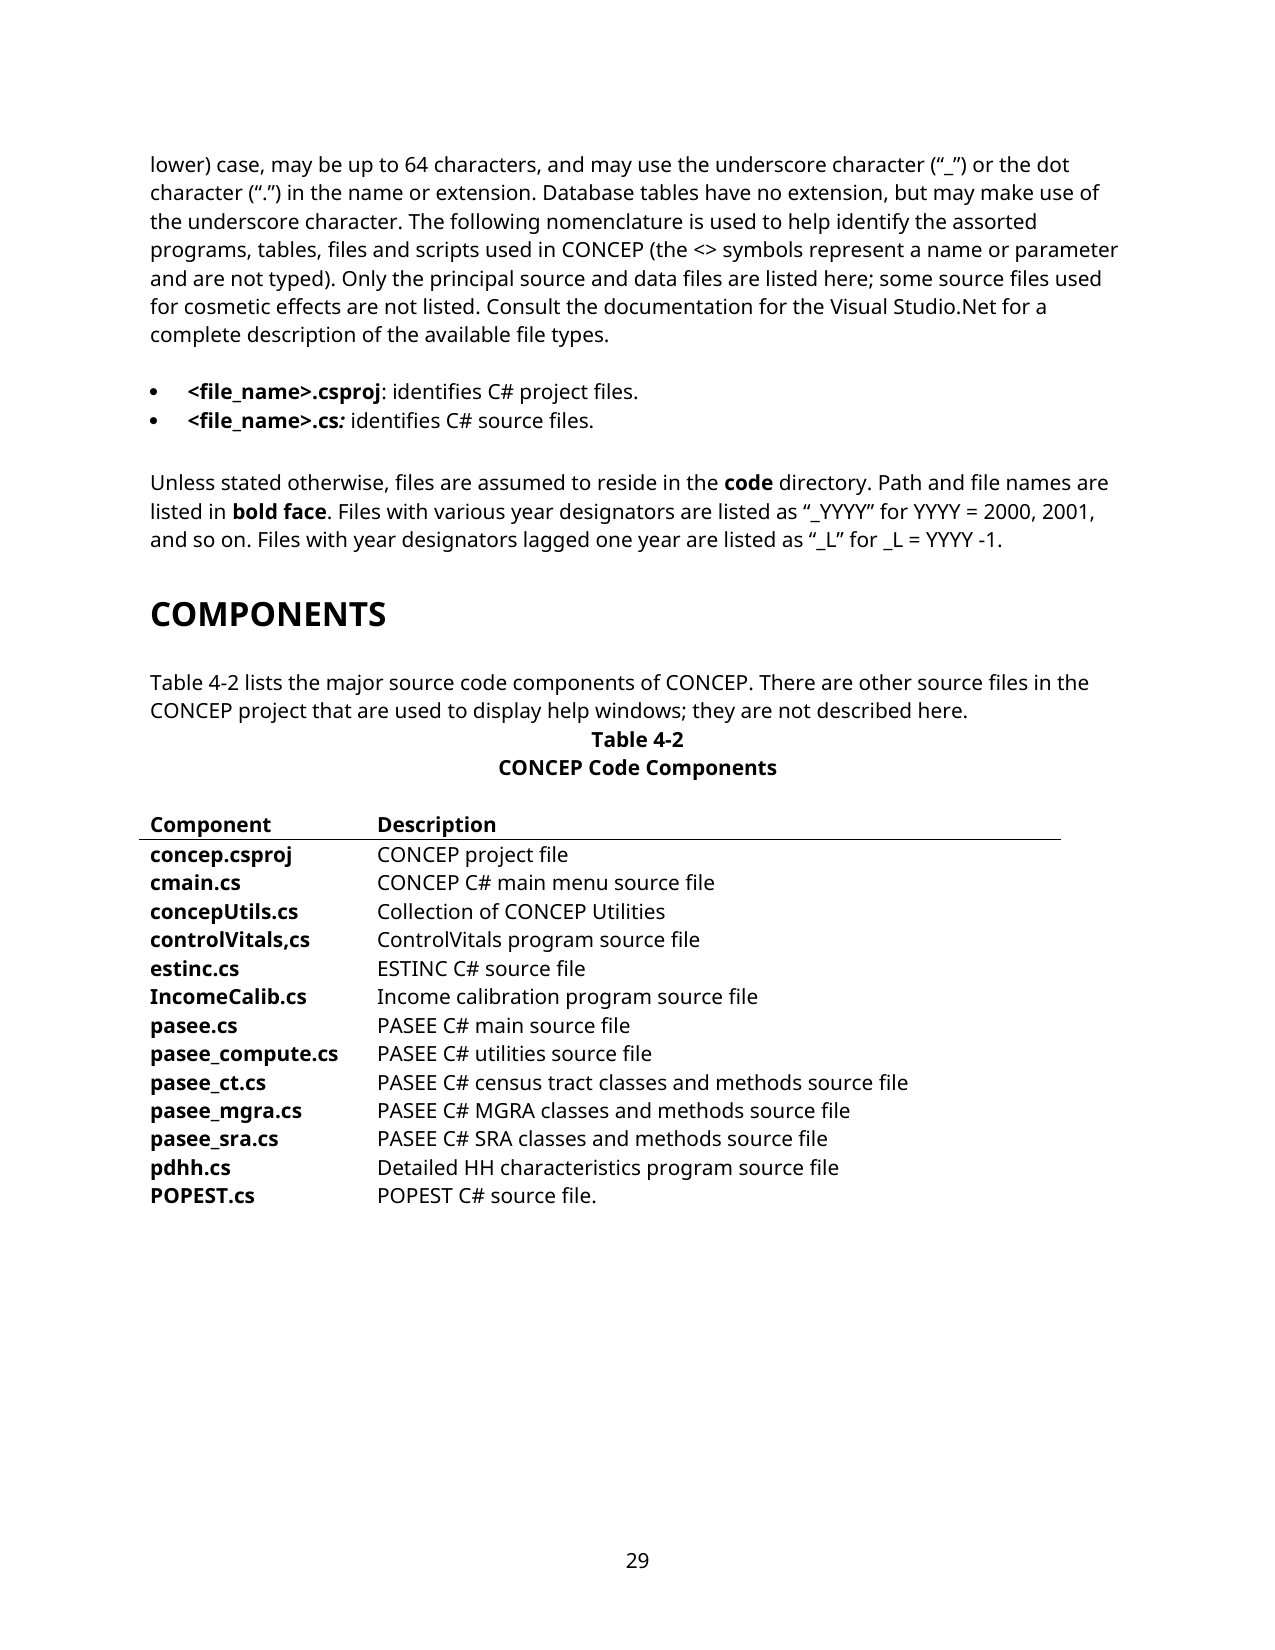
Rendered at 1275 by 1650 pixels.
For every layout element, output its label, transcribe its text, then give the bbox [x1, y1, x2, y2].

table_header Component [139, 810, 366, 838]
text CONCEP Code Components [150, 753, 1125, 782]
table_cell PASEE C# main source file [366, 1011, 1061, 1039]
table_cell PASEE C# census tract classes and methods source file [366, 1068, 1061, 1096]
text Table 4-2 lists the major source code components of CONCEP. There are other source files in the CONCEP project that are used to display help windows; they are not described here. [150, 668, 1125, 725]
table_cell POPEST.cs [139, 1181, 366, 1210]
text Unless stated otherwise, files are assumed to reside in the code directory. Path and file names are listed in bold face. Files with various year designators are listed as “_YYYY” for YYYY = 2000, 2001, and so on. Files with year designators lagged one year are listed as “_L” for _L = YYYY -1. [150, 468, 1125, 554]
table_cell pasee_mgra.cs [139, 1096, 366, 1124]
text Table 4-2 [150, 725, 1125, 753]
table_cell POPEST C# source file. [366, 1181, 1061, 1210]
table_cell CONCEP C# main menu source file Collection of CONCEP Utilities ControlVitals program source file [366, 869, 1061, 954]
table_cell PASEE C# MGRA classes and methods source file [366, 1096, 1061, 1124]
table_cell concep.csproj [139, 840, 366, 868]
table_cell CONCEP project file [366, 840, 1061, 868]
table_cell pasee.cs [139, 1011, 366, 1039]
table_cell estinc.cs IncomeCalib.cs [139, 954, 366, 1011]
subtitle Components [150, 591, 1125, 637]
list <file_name>.cs: identifies C# source files. [150, 406, 1125, 434]
table_cell ESTINC C# source file Income calibration program source file [366, 954, 1061, 1011]
list <file_name>.csproj: identifies C# project files. [150, 377, 1125, 406]
table_cell cmain.cs concepUtils.cs controlVitals,cs [139, 869, 366, 954]
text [150, 150, 1125, 349]
table_header Description [366, 810, 1061, 838]
table_cell PASEE C# utilities source file [366, 1039, 1061, 1068]
table_cell pasee_ct.cs [139, 1068, 366, 1096]
table_cell pasee_compute.cs [139, 1039, 366, 1068]
table_cell PASEE C# SRA classes and methods source file Detailed HH characteristics program source file [366, 1125, 1061, 1181]
table_cell pasee_sra.cs pdhh.cs [139, 1125, 366, 1181]
